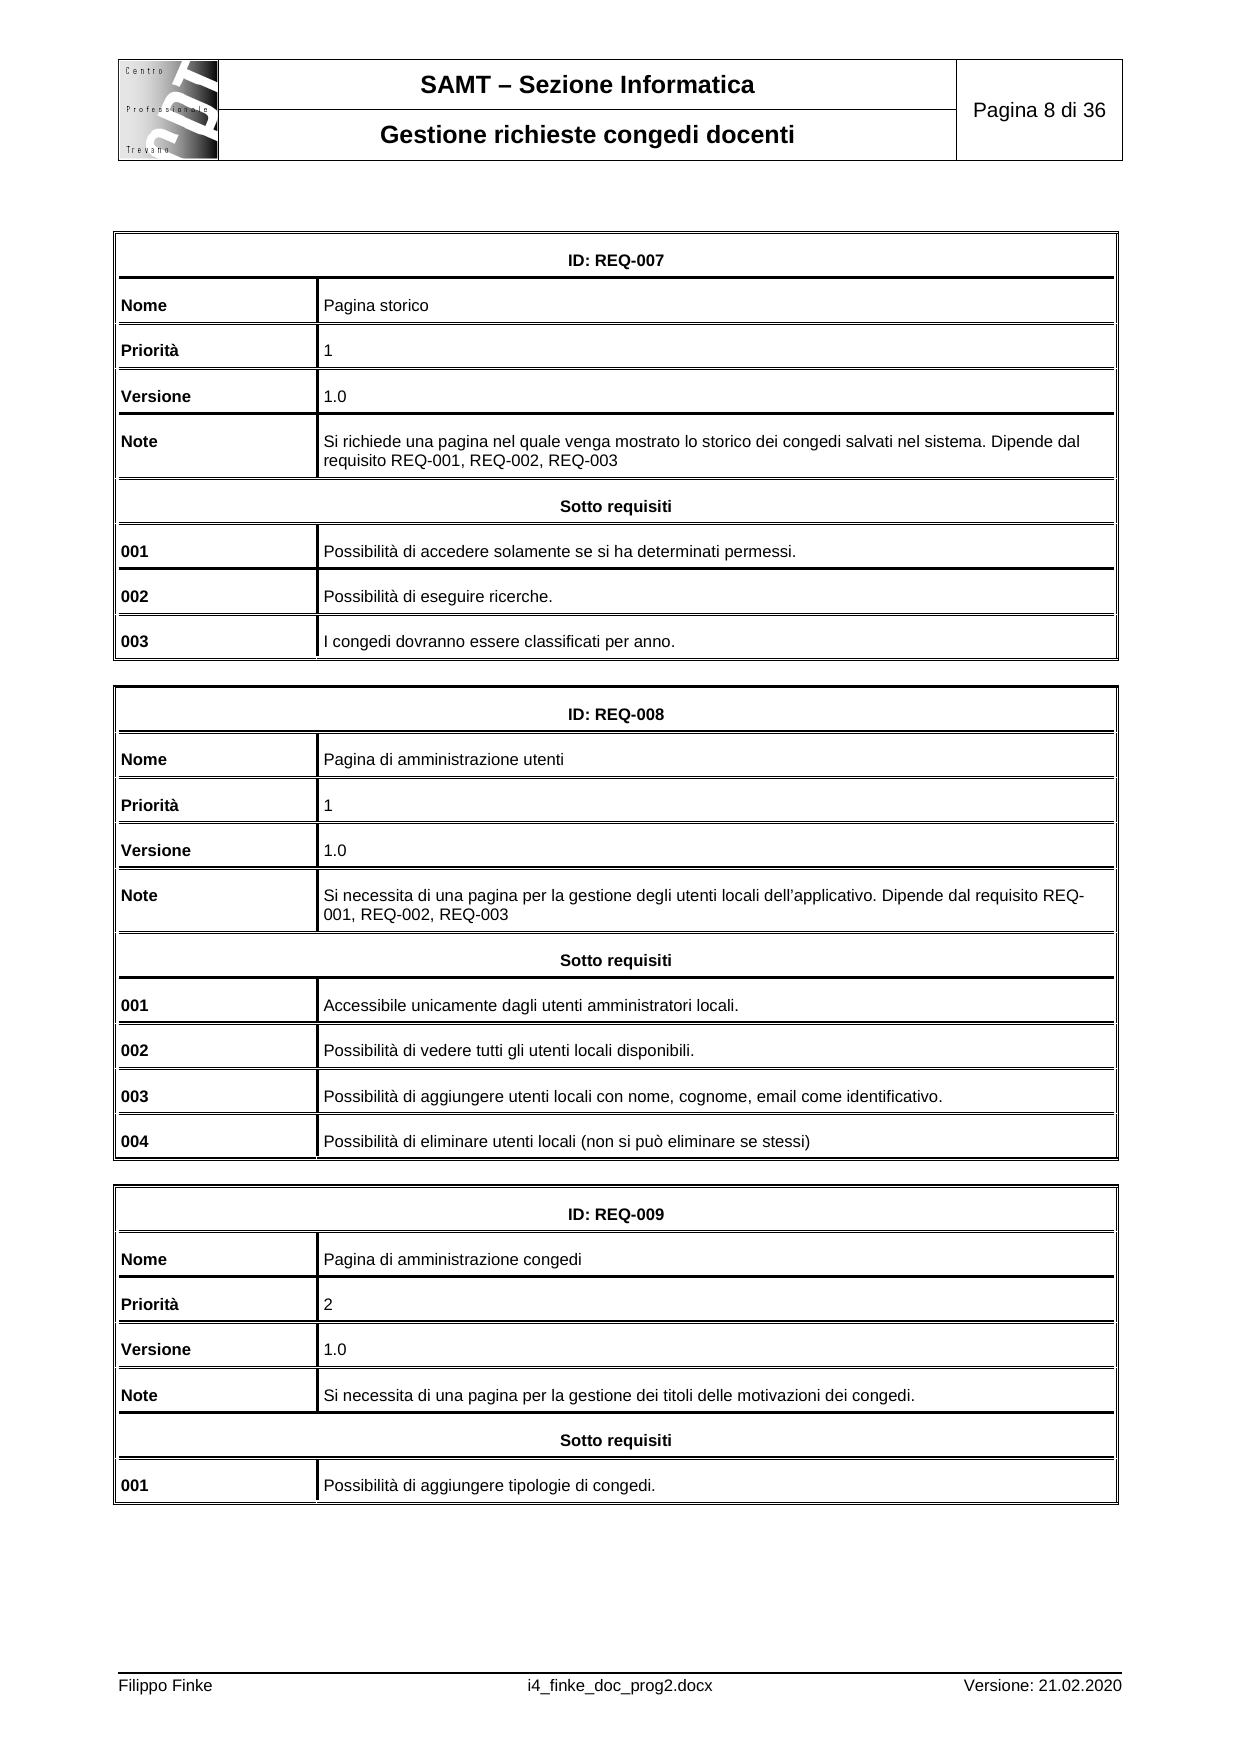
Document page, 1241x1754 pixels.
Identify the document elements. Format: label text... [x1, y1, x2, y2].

table_cell 003 [116, 613, 317, 658]
table_cell Nome [116, 276, 316, 321]
table_cell 003 [114, 1067, 317, 1112]
table_cell 002 [116, 1021, 316, 1067]
table_cell 1.0 [319, 1320, 1116, 1366]
table_cell Pagina storico [319, 276, 1116, 321]
table_cell Nome [114, 1230, 317, 1275]
table_cell Pagina di amministrazione congedi [317, 1230, 1117, 1275]
table_header ID: REQ-009 [116, 1188, 1116, 1230]
table_cell Priorità [116, 1275, 316, 1320]
table_cell Note [114, 1366, 317, 1411]
table_cell Priorità [116, 321, 316, 367]
table_cell Sotto requisiti [116, 1411, 1116, 1456]
table_cell Sotto requisiti [114, 931, 1117, 976]
table_cell Possibilità di aggiungere tipologie di congedi. [317, 1456, 1116, 1502]
table_cell 001 [114, 522, 317, 567]
table_cell 001 [116, 976, 316, 1021]
table_cell Possibilità di vedere tutti gli utenti locali disponibili. [319, 1021, 1116, 1067]
table_cell Priorità [114, 776, 317, 821]
table_cell Note [116, 866, 316, 931]
table_header ID: REQ-008 [116, 688, 1116, 730]
table_cell Accessibile unicamente dagli utenti amministratori locali. [319, 976, 1116, 1021]
table_cell 001 [116, 1456, 317, 1502]
picture [118, 60, 218, 159]
table_cell Versione [116, 1320, 316, 1366]
table_cell I congedi dovranno essere classificati per anno. [317, 613, 1116, 658]
table_cell Si richiede una pagina nel quale venga mostrato lo storico dei congedi salvati nel sistema. Dipende dal requisito REQ-001, REQ-002, REQ-003 [319, 412, 1116, 476]
table_cell 1.0 [317, 367, 1117, 412]
table_cell Possibilità di accedere solamente se si ha determinati permessi. [317, 522, 1117, 567]
table_cell 2 [319, 1275, 1116, 1320]
table_cell 1.0 [317, 821, 1117, 866]
table_cell 004 [114, 1112, 317, 1157]
table_cell Sotto requisiti [116, 476, 1116, 522]
table_cell Versione [114, 367, 317, 412]
table_cell Note [116, 412, 316, 476]
table_header ID: REQ-007 [116, 234, 1116, 276]
table_cell Si necessita di una pagina per la gestione dei titoli delle motivazioni dei congedi. [317, 1366, 1117, 1411]
table_cell Possibilità di aggiungere utenti locali con nome, cognome, email come identificativo. [317, 1067, 1117, 1112]
table_cell 1 [319, 321, 1116, 367]
table_cell Nome [116, 730, 316, 776]
table_cell Possibilità di eliminare utenti locali (non si può eliminare se stessi) [317, 1112, 1117, 1157]
table_cell Si necessita di una pagina per la gestione degli utenti locali dell’applicativo. Dipende dal requisito REQ-001, REQ-002, REQ-003 [319, 866, 1116, 931]
table_cell Versione [114, 821, 317, 866]
table_cell 1 [317, 776, 1117, 821]
table_cell Pagina di amministrazione utenti [319, 730, 1116, 776]
table_cell 002 [116, 567, 316, 612]
table_cell Possibilità di eseguire ricerche. [319, 567, 1116, 612]
